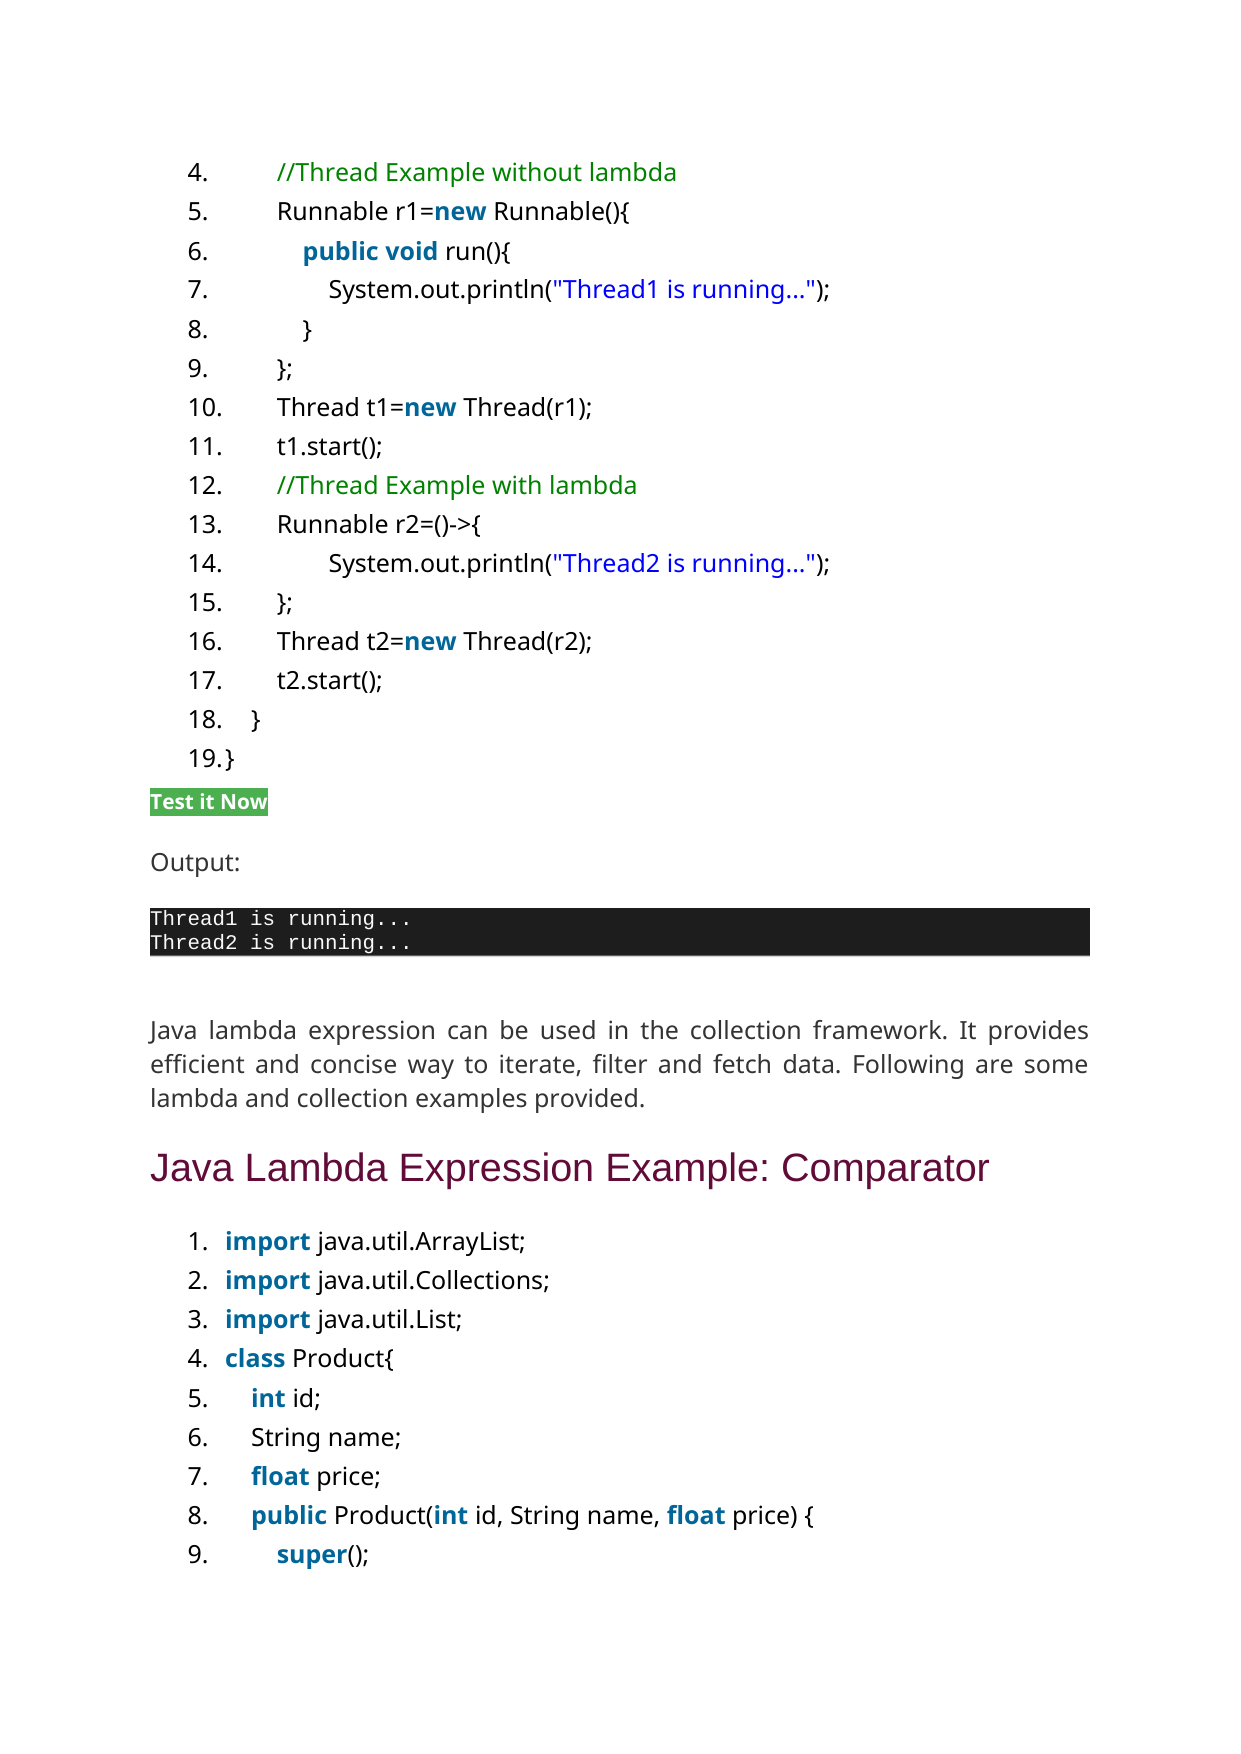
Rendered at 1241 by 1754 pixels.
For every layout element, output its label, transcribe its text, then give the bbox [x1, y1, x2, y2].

text Java lambda expression can be used in the collection framework. It provides efficient and concise way to iterate, filter and fetch data. Following are some lambda and collection examples provided. [150, 1013, 1090, 1115]
list } [187, 306, 1090, 345]
list t2.start(); [187, 658, 1090, 697]
list Runnable r1=new Runnable(){ [187, 189, 1090, 228]
list super(); [187, 1531, 1090, 1571]
text Java Lambda Expression Example: Comparator [150, 1144, 1090, 1190]
text Output: [150, 845, 1090, 879]
list Thread t2=new Thread(r2); [187, 619, 1090, 658]
list String name; [187, 1414, 1090, 1453]
list System.out.println("Thread2 is running..."); [187, 541, 1090, 580]
list //Thread Example without lambda [187, 150, 1090, 189]
list t1.start(); [187, 423, 1090, 462]
list } [187, 697, 1090, 736]
text Test it Now [150, 787, 1090, 816]
list Thread t1=new Thread(r1); [187, 384, 1090, 423]
list int id; [187, 1375, 1090, 1414]
list }; [187, 580, 1090, 619]
list float price; [187, 1453, 1090, 1492]
list Runnable r2=()->{ [187, 502, 1090, 541]
text Thread2 is running... [150, 932, 1090, 955]
list //Thread Example with lambda [187, 462, 1090, 502]
list System.out.println("Thread1 is running..."); [187, 267, 1090, 306]
list import java.util.ArrayList; [187, 1219, 1090, 1258]
list }; [187, 345, 1090, 384]
list } [187, 736, 1090, 775]
list class Product{ [187, 1336, 1090, 1375]
list public void run(){ [187, 228, 1090, 267]
list import java.util.List; [187, 1297, 1090, 1336]
list public Product(int id, String name, float price) { [187, 1492, 1090, 1531]
text Thread1 is running... [150, 908, 1090, 932]
list import java.util.Collections; [187, 1258, 1090, 1297]
